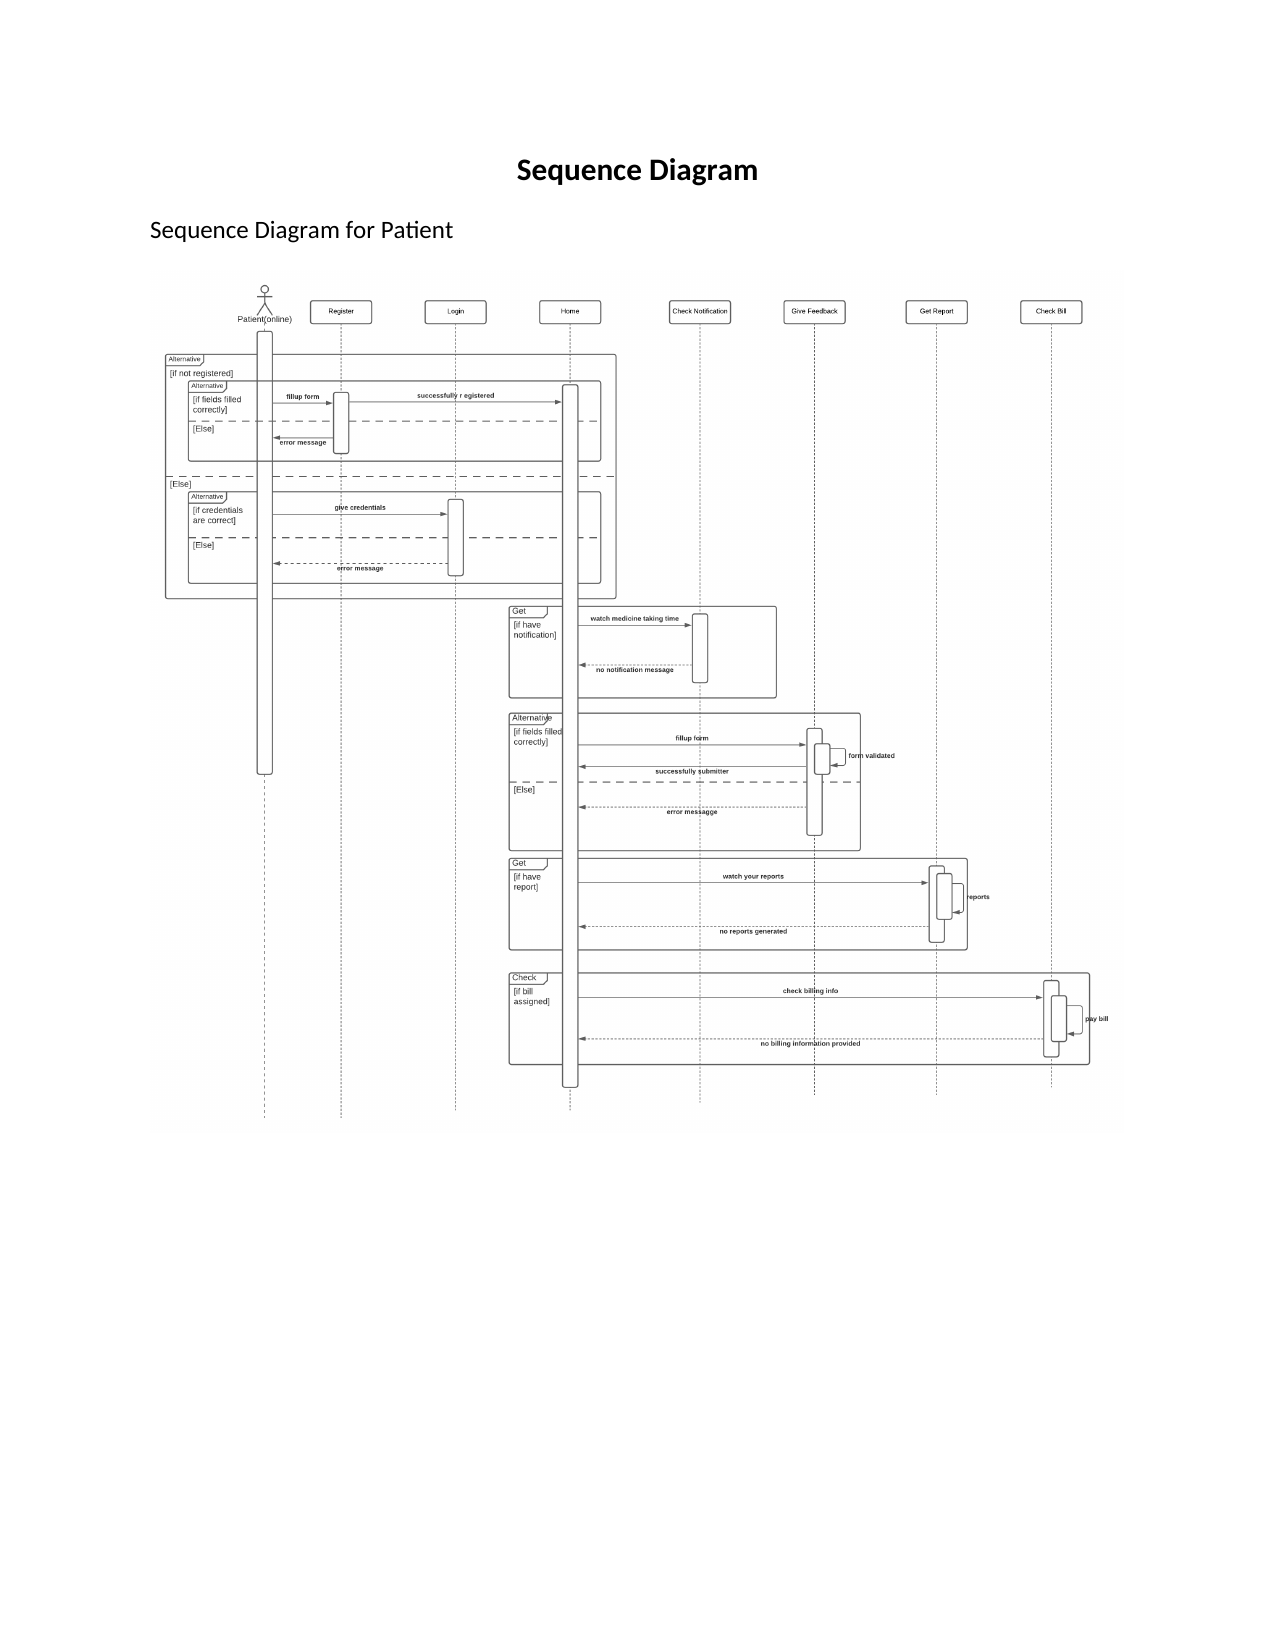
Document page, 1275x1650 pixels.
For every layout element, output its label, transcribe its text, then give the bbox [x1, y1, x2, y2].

text Sequence Diagram [150, 150, 1125, 188]
picture [150, 270, 1124, 1133]
text Sequence Diagram for Patient [150, 214, 1125, 245]
